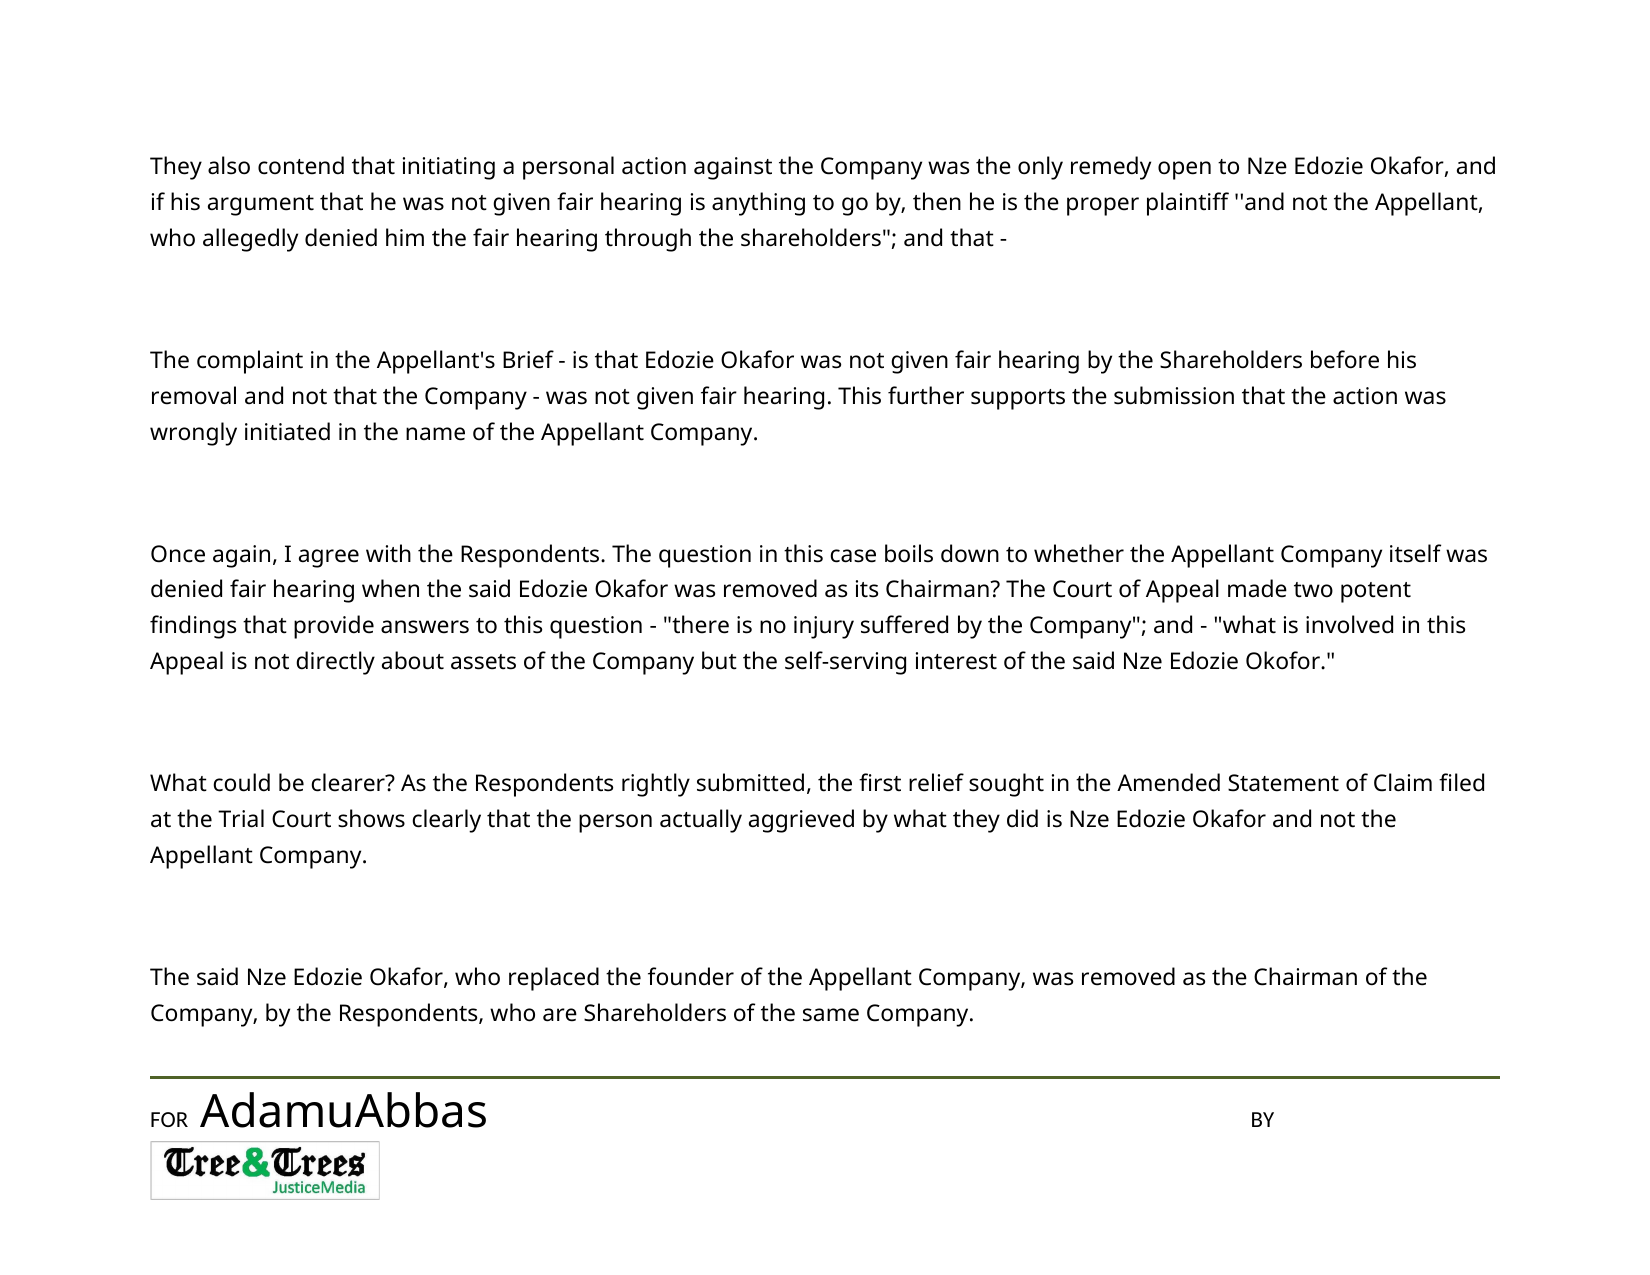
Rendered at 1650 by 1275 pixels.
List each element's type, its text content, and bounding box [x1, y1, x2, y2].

text The said Nze Edozie Okafor, who replaced the founder of the Appellant Company, was removed as the Chairman of the Company, by the Respondents, who are Shareholders of the same Company. [150, 961, 1500, 1028]
text They also contend that initiating a personal action against the Company was the only remedy open to Nze Edozie Okafor, and if his argument that he was not given fair hearing is anything to go by, then he is the proper plaintiff ''and not the Appellant, who allegedly denied him the fair hearing through the shareholders"; and that - [150, 150, 1500, 253]
text What could be clearer? As the Respondents rightly submitted, the first relief sought in the Amended Statement of Claim filed at the Trial Court shows clearly that the person actually aggrieved by what they did is Nze Edozie Okafor and not the Appellant Company. [150, 767, 1500, 870]
text The complaint in the Appellant's Brief - is that Edozie Okafor was not given fair hearing by the Shareholders before his removal and not that the Company - was not given fair hearing. This further supports the submission that the action was wrongly initiated in the name of the Appellant Company. [150, 344, 1500, 447]
text Once again, I agree with the Respondents. The question in this case boils down to whether the Appellant Company itself was denied fair hearing when the said Edozie Okafor was removed as its Chairman? The Court of Appeal made two potent findings that provide answers to this question - "there is no injury suffered by the Company"; and - "what is involved in this Appeal is not directly about assets of the Company but the self-serving interest of the said Nze Edozie Okofor." [150, 537, 1500, 677]
picture [150, 1141, 380, 1200]
